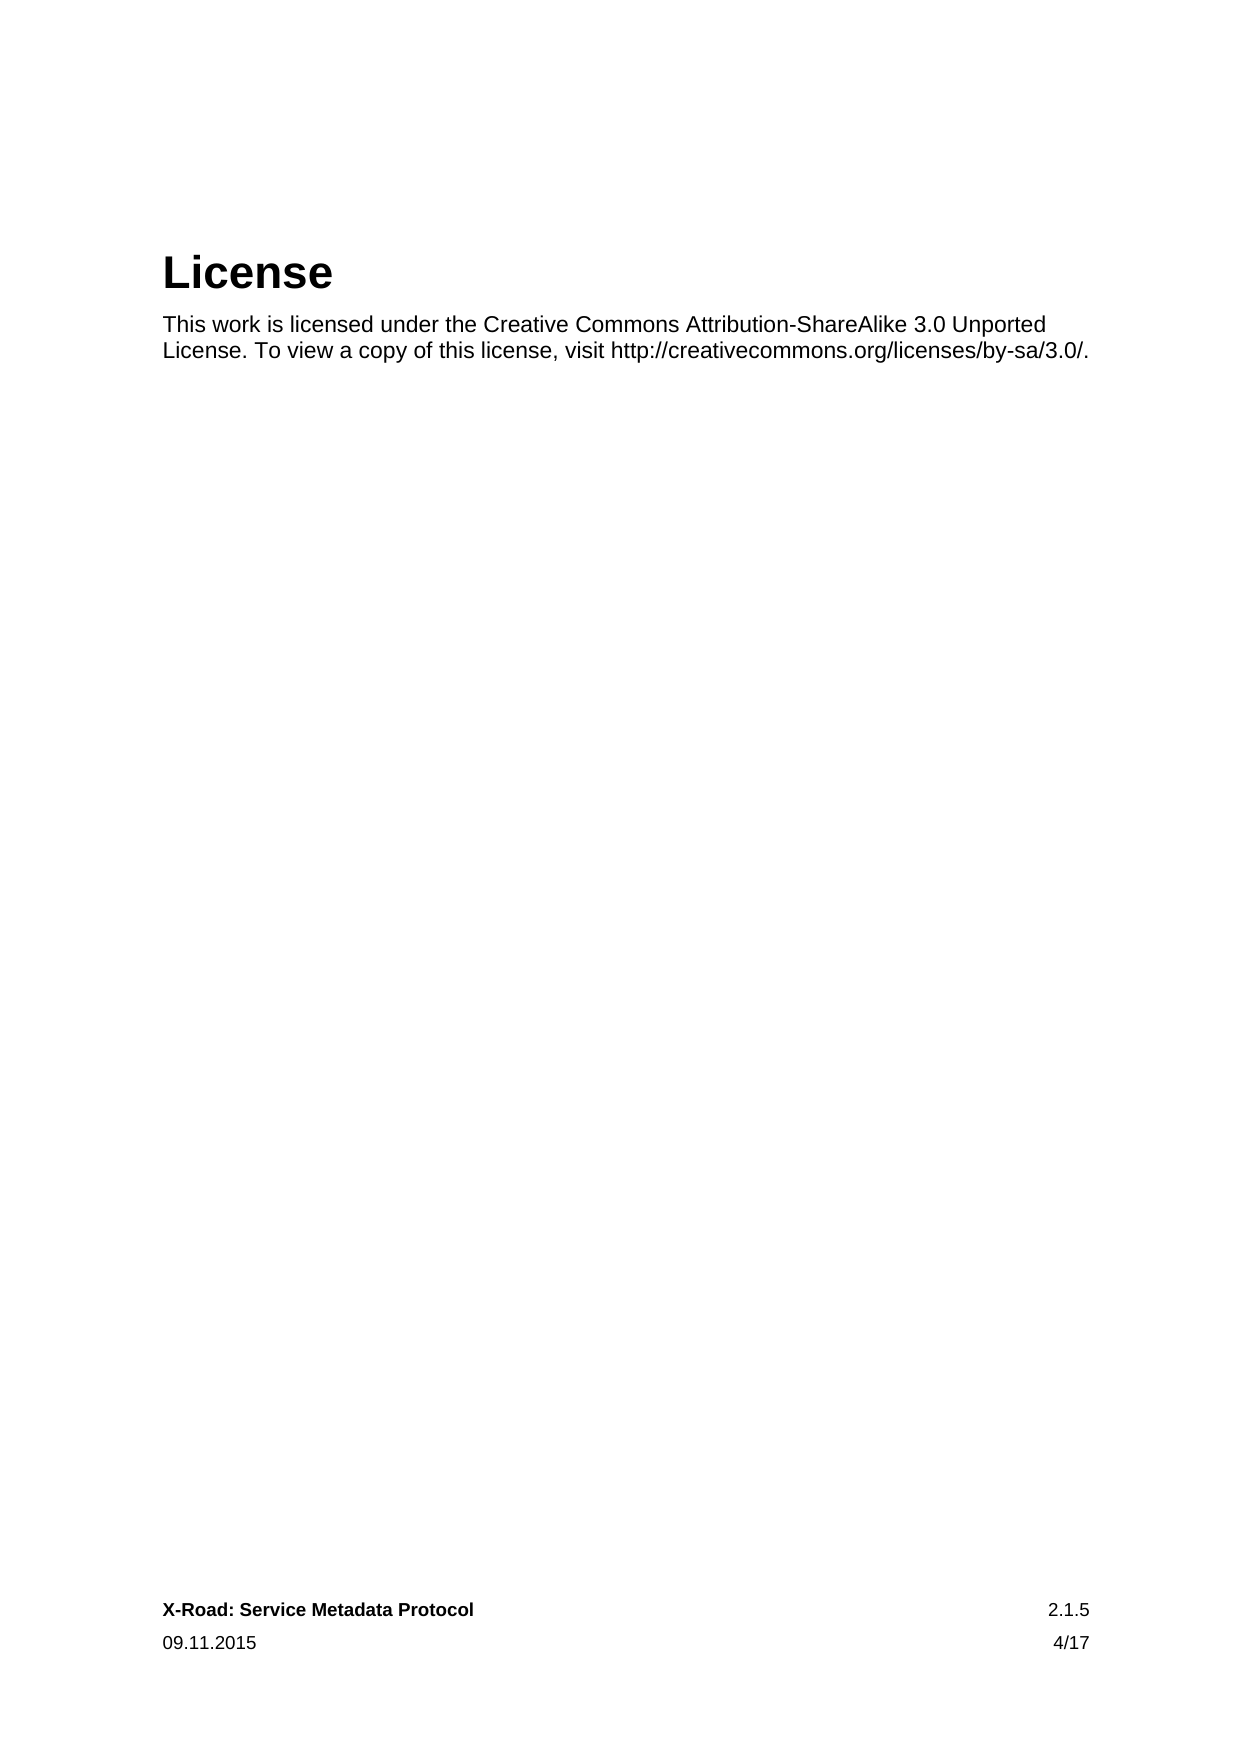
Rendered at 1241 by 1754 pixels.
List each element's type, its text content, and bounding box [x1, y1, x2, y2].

subtitle License [162, 246, 1093, 299]
text This work is licensed under the Creative Commons Attribution-ShareAlike 3.0 Unported License. To view a copy of this license, visit http://creativecommons.org/licenses/by-sa/3.0/. [162, 311, 1093, 364]
